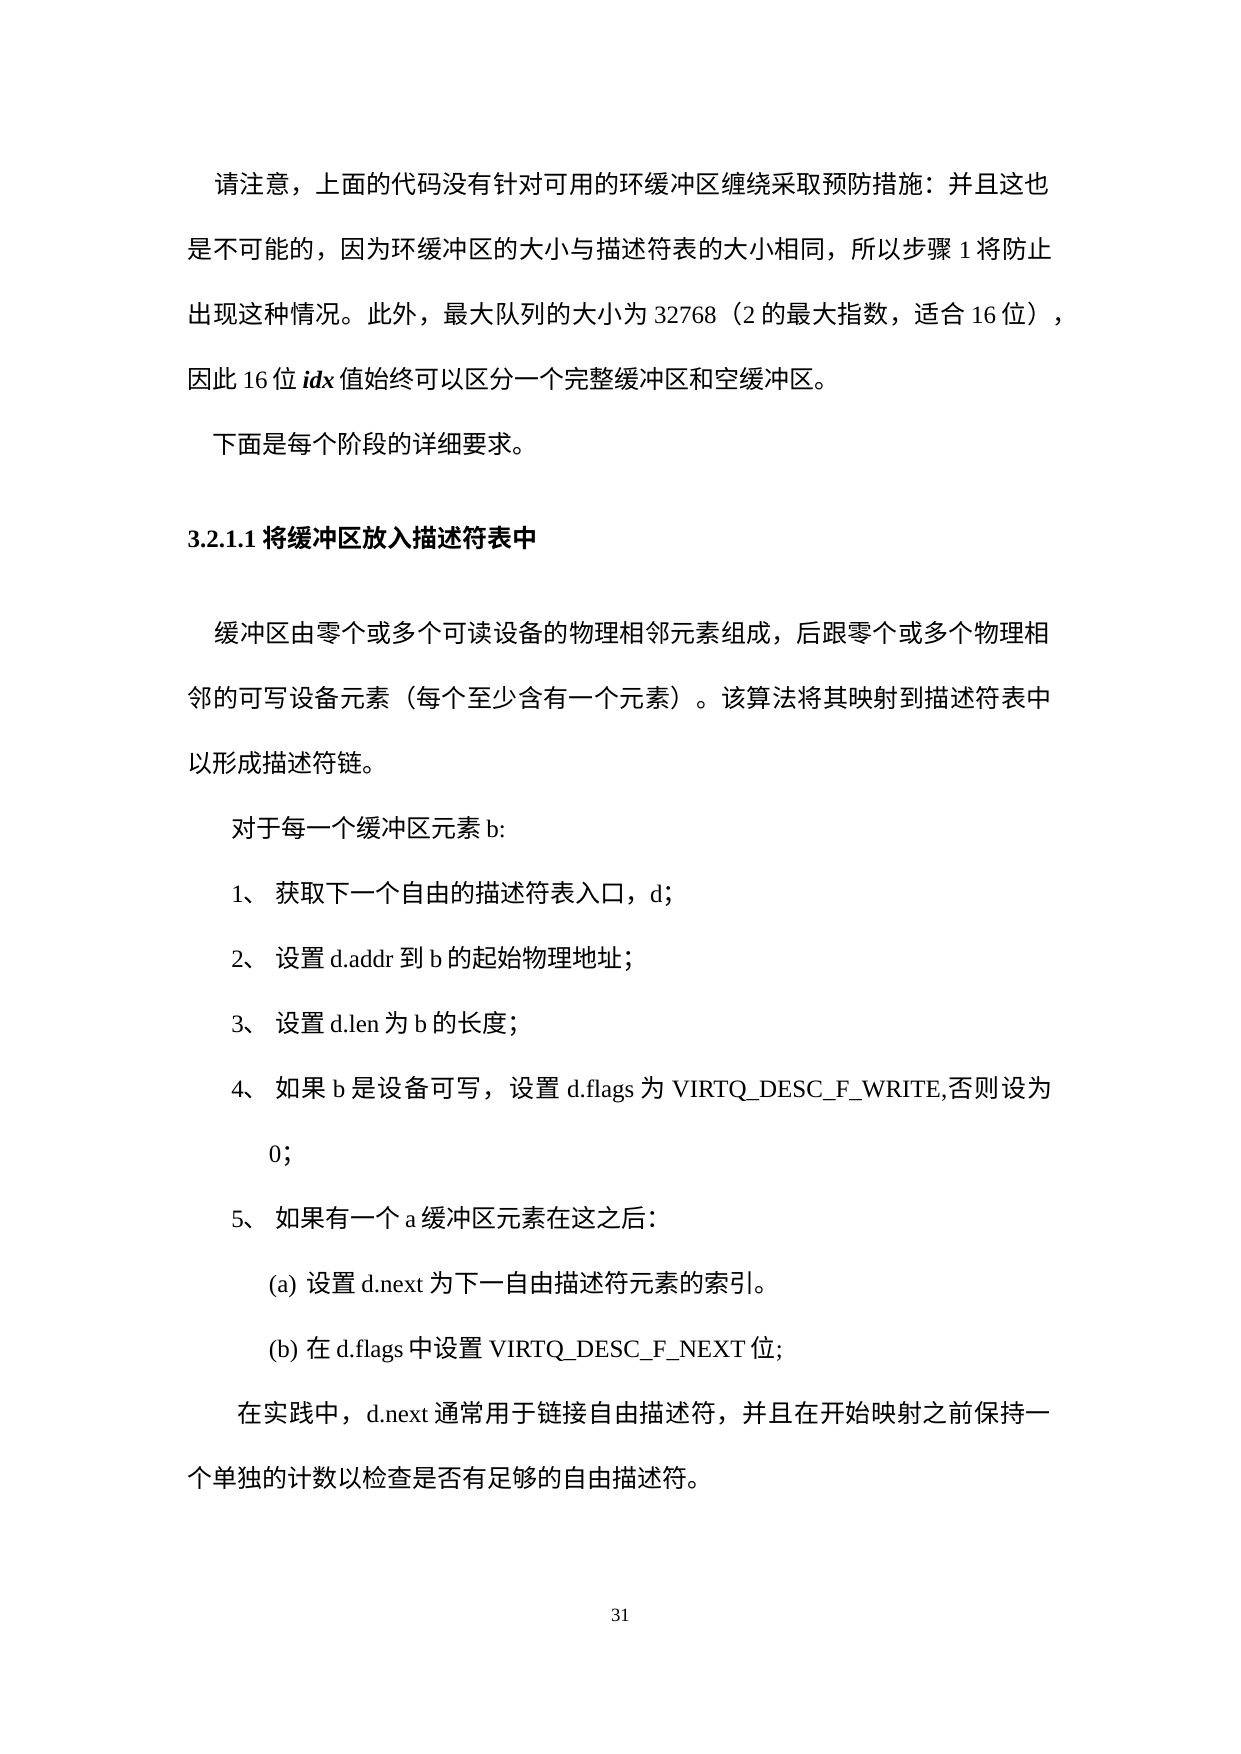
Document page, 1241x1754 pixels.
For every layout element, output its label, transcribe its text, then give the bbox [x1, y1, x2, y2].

text 缓冲区由零个或多个可读设备的物理相邻元素组成，后跟零个或多个物理相邻的可写设备元素（每个至少含有一个元素）。该算法将其映射到描述符表中以形成描述符链。 [187, 599, 1053, 794]
list 设置d.next 为下一自由描述符元素的索引。 [269, 1249, 1053, 1314]
text 请注意，上面的代码没有针对可用的环缓冲区缠绕采取预防措施：并且这也是不可能的，因为环缓冲区的大小与描述符表的大小相同，所以步骤1将防止出现这种情况。此外，最大队列的大小为32768（2的最大指数，适合16位），因此16位idx值始终可以区分一个完整缓冲区和空缓冲区。 [187, 150, 1053, 410]
subtitle 3.2.1.1 将缓冲区放入描述符表中 [187, 504, 1053, 569]
list 在d.flags中设置VIRTQ_DESC_F_NEXT位; [269, 1314, 1053, 1379]
list 在实践中，d.next通常用于链接自由描述符，并且在开始映射之前保持一个单独的计数以检查是否有足够的自由描述符。 [187, 1379, 1053, 1509]
list 设置d.len为b的长度； [231, 989, 1053, 1054]
list 如果b是设备可写，设置d.flags为VIRTQ_DESC_F_WRITE,否则设为0； [231, 1054, 1053, 1184]
list 如果有一个a缓冲区元素在这之后： [231, 1184, 1053, 1249]
text 下面是每个阶段的详细要求。 [187, 410, 1053, 475]
list 设置d.addr 到b的起始物理地址； [231, 924, 1053, 989]
list 获取下一个自由的描述符表入口，d； [231, 859, 1053, 924]
text 对于每一个缓冲区元素b: [187, 794, 1053, 859]
